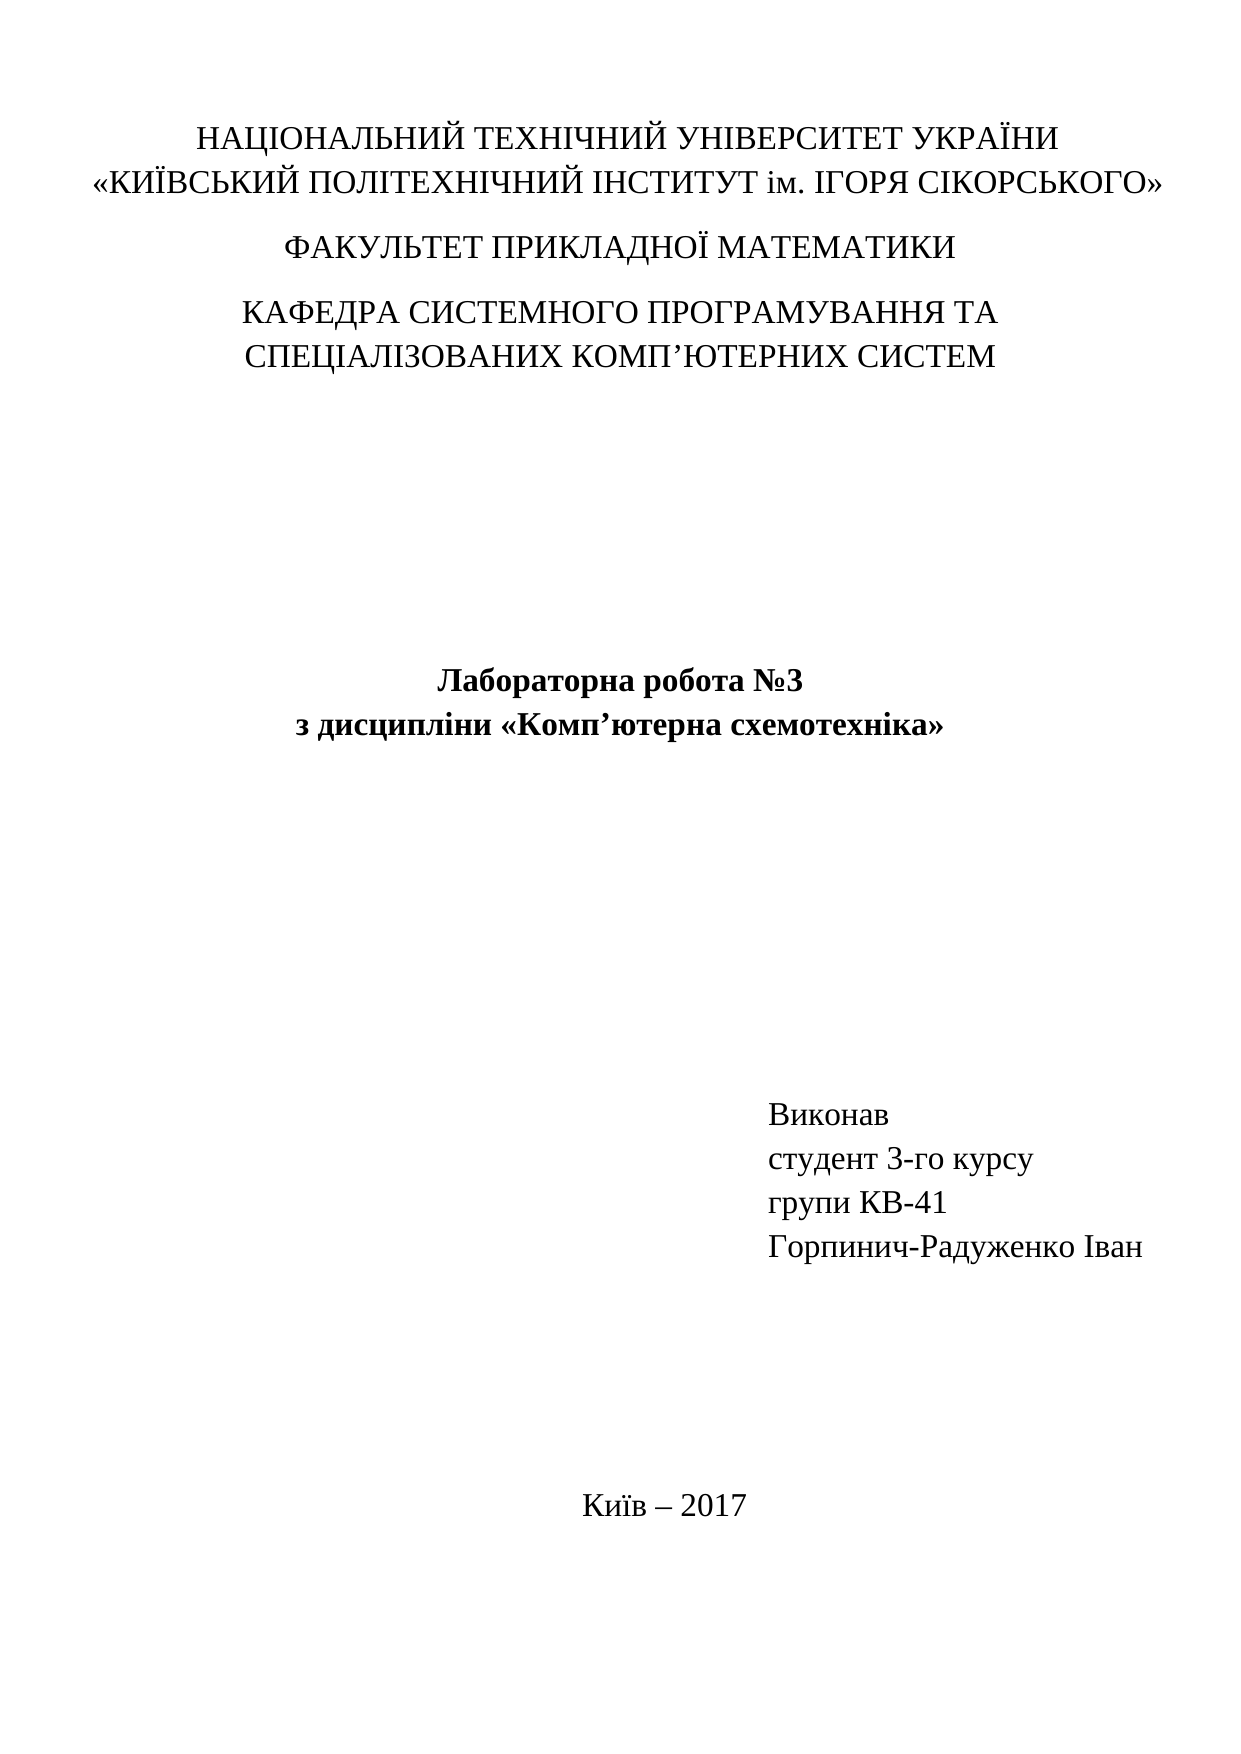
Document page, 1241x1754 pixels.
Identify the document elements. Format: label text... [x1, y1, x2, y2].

text Лабораторна робота №3 з дисципліни «Комп’ютерна схемотехніка» [88, 661, 1152, 743]
text ФАКУЛЬТЕТ ПРИКЛАДНОЇ МАТЕМАТИКИ [88, 227, 1152, 265]
text Виконав студент 3-го курсу групи КВ-41 Горпинич-Радуженко Іван [768, 1094, 1152, 1264]
text Київ – 2017 [177, 1486, 1152, 1524]
text НАЦІОНАЛЬНИЙ ТЕХНІЧНИЙ УНІВЕРСИТЕТ УКРАЇНИ «КИЇВСЬКИЙ ПОЛІТЕХНІЧНИЙ ІНСТИТУТ ім. ІГОРЯ СІКОРСЬКОГО» [74, 118, 1181, 201]
text КАФЕДРА СИСТЕМНОГО ПРОГРАМУВАННЯ ТА СПЕЦІАЛІЗОВАНИХ КОМП’ЮТЕРНИХ СИСТЕМ [88, 292, 1152, 374]
